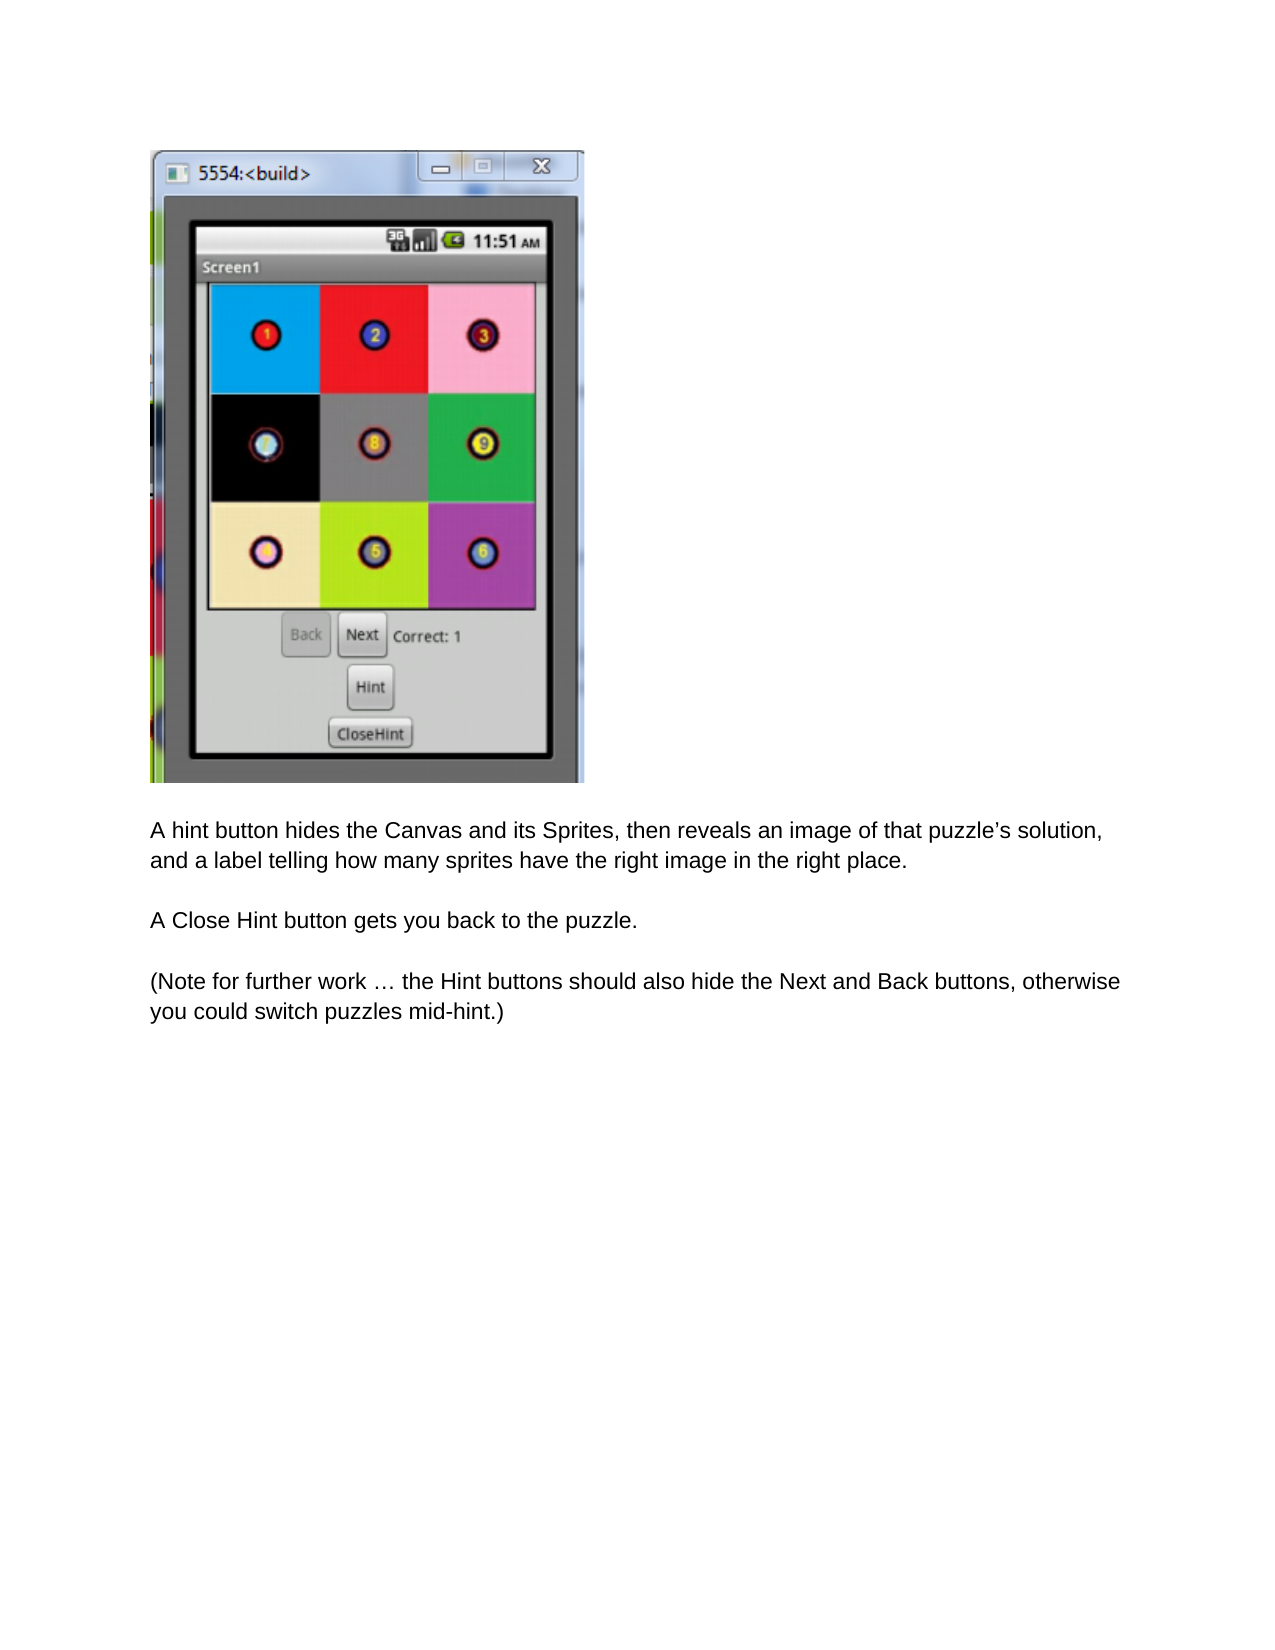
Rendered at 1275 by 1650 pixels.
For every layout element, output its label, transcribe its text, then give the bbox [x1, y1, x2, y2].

text (Note for further work … the Hint buttons should also hide the Next and Back buttons, otherwise you could switch puzzles mid-hint.) [150, 968, 1125, 1024]
picture [150, 150, 585, 783]
text A hint button hides the Canvas and its Sprites, then reveals an image of that puzzle’s solution, and a label telling how many sprites have the right image in the right place. [150, 817, 1125, 873]
text A Close Hint button gets you back to the puzzle. [150, 907, 1125, 934]
